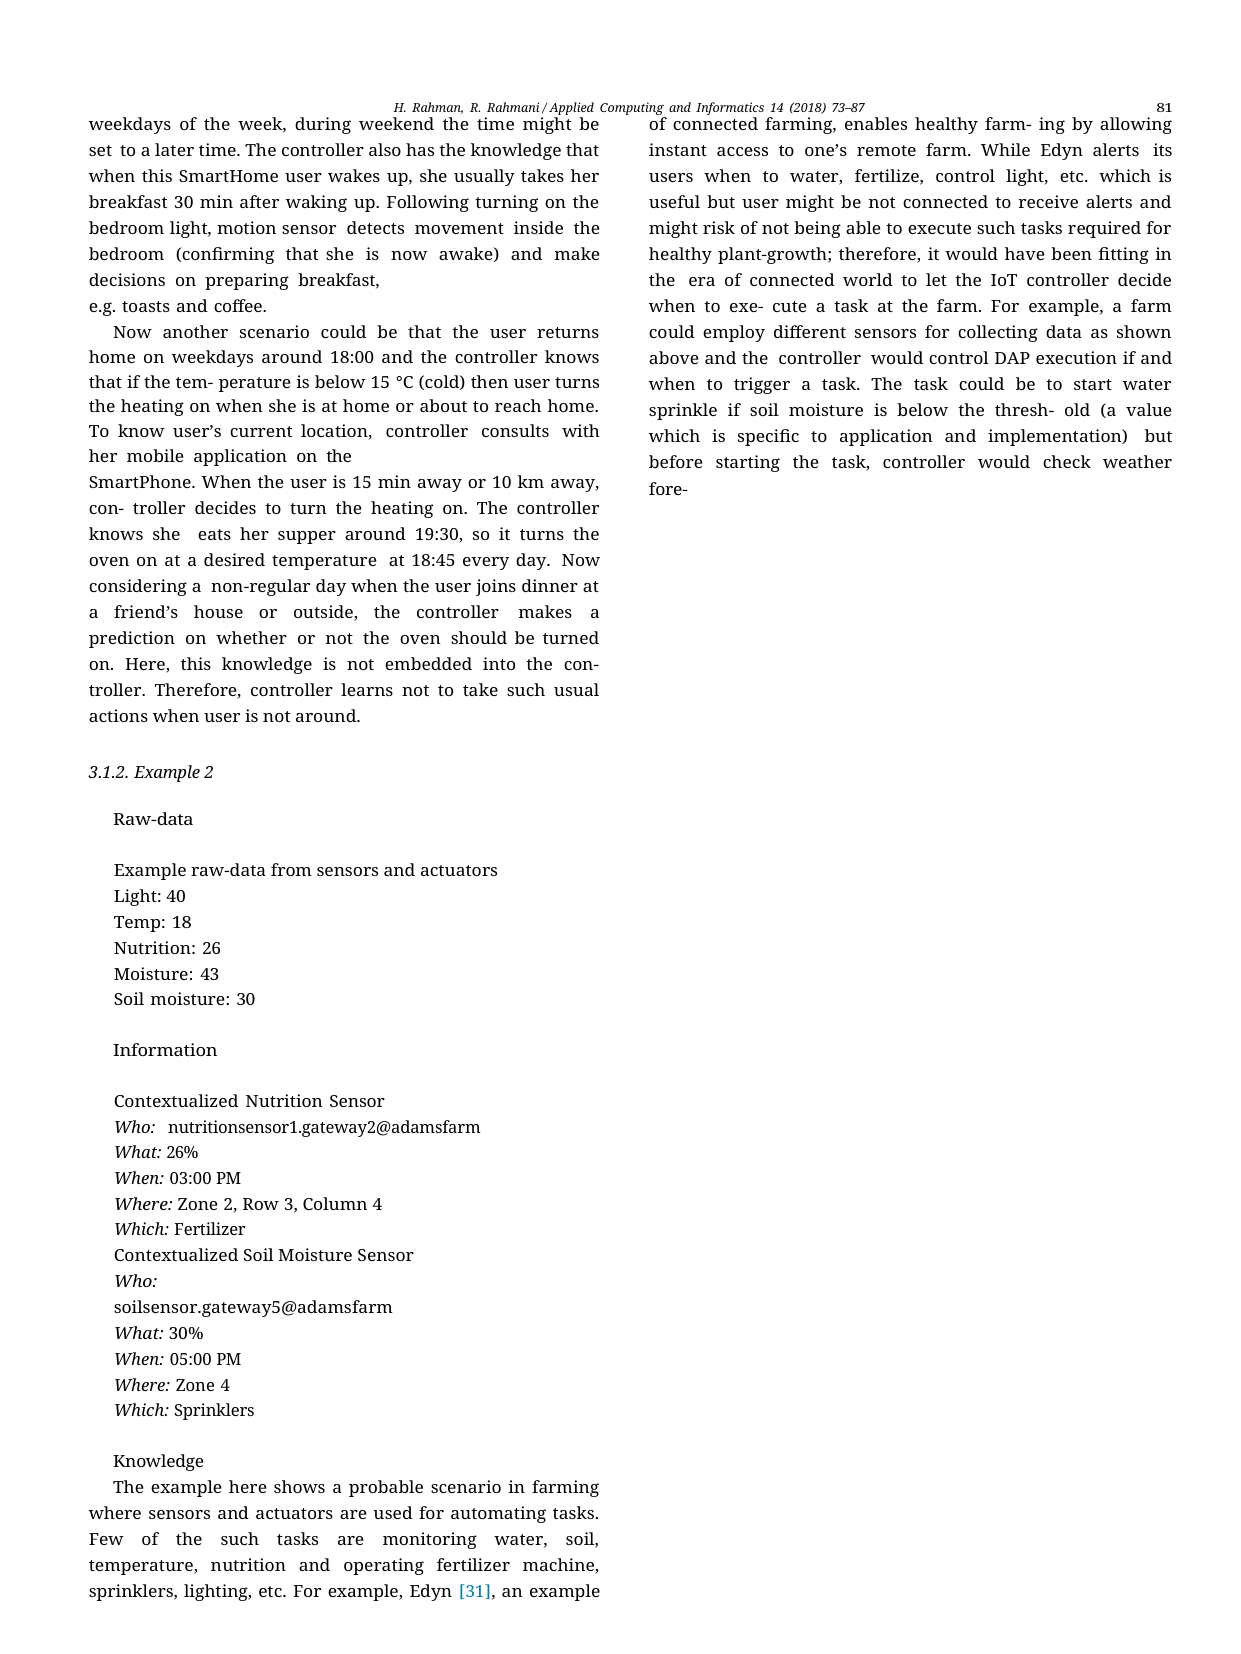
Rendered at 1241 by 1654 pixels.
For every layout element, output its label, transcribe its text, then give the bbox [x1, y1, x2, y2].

text When: 05:00 PM [113, 1347, 612, 1370]
text Knowledge [113, 1450, 612, 1473]
text Moisture: 43 [113, 962, 612, 985]
list Example 2 [89, 761, 612, 783]
text Temp: 18 [113, 911, 612, 934]
text Now another scenario could be that the user returns home on weekdays around 18:00 and the controller knows that if the tem- perature is below 15 °C (cold) then user turns the heating on when she is at home or about to reach home. To know user’s current location, controller consults with her mobile application on the [88, 320, 600, 468]
text Nutrition: 26 [113, 937, 612, 959]
text Where: Zone 2, Row 3, Column 4 [113, 1192, 612, 1215]
text When: 03:00 PM [113, 1167, 612, 1189]
text Contextualized Nutrition Sensor [113, 1090, 612, 1113]
text Soil moisture: 30 [113, 988, 612, 1010]
text Example raw-data from sensors and actuators Light: 40 [113, 859, 500, 908]
text Information [113, 1039, 612, 1062]
text Raw-data [113, 808, 612, 831]
text e.g. toasts and coffee. [88, 295, 612, 318]
text weekdays of the week, during weekend the time might be set to a later time. The controller also has the knowledge that when this SmartHome user wakes up, she usually takes her breakfast 30 min after waking up. Following turning on the bedroom light, motion sensor detects movement inside the bedroom (confirming that she is now awake) and make decisions on preparing breakfast, [88, 112, 600, 291]
text Which: Fertilizer [113, 1218, 612, 1240]
text SmartPhone. When the user is 15 min away or 10 km away, con- troller decides to turn the heating on. The controller knows she eats her supper around 19:30, so it turns the oven on at a desired temperature at 18:45 every day. Now considering a non-regular day when the user joins dinner at a friend’s house or outside, the controller makes a prediction on whether or not the oven should be turned on. Here, this knowledge is not embedded into the con- troller. Therefore, controller learns not to take such usual actions when user is not around. [88, 471, 600, 728]
text Who: nutritionsensor1.gateway2@adamsfarm [113, 1116, 612, 1138]
text Which: Sprinklers [113, 1399, 612, 1421]
text Where: Zone 4 [113, 1373, 612, 1396]
text The example here shows a probable scenario in farming where sensors and actuators are used for automating tasks. Few of the such tasks are monitoring water, soil, temperature, nutrition and operating fertilizer machine, sprinklers, lighting, etc. For example, Edyn [31], an example of connected farming, enables healthy farm- ing by allowing instant access to one’s remote farm. While Edyn alerts its users when to water, fertilize, control light, etc. which is useful but user might be not connected to receive alerts and might risk of not being able to execute such tasks required for healthy plant-growth; therefore, it would have been fitting in the era of connected world to let the IoT controller decide when to exe- cute a task at the farm. For example, a farm could employ different sensors for collecting data as shown above and the controller would control DAP execution if and when to trigger a task. The task could be to start water sprinkle if soil moisture is below the thresh- old (a value which is specific to application and implementation) but before starting the task, controller would check weather fore- [649, 112, 1172, 500]
text Contextualized Soil Moisture Sensor Who: soilsensor.gateway5@adamsfarm What: 30% [113, 1243, 423, 1344]
text What: 26% [113, 1141, 612, 1164]
